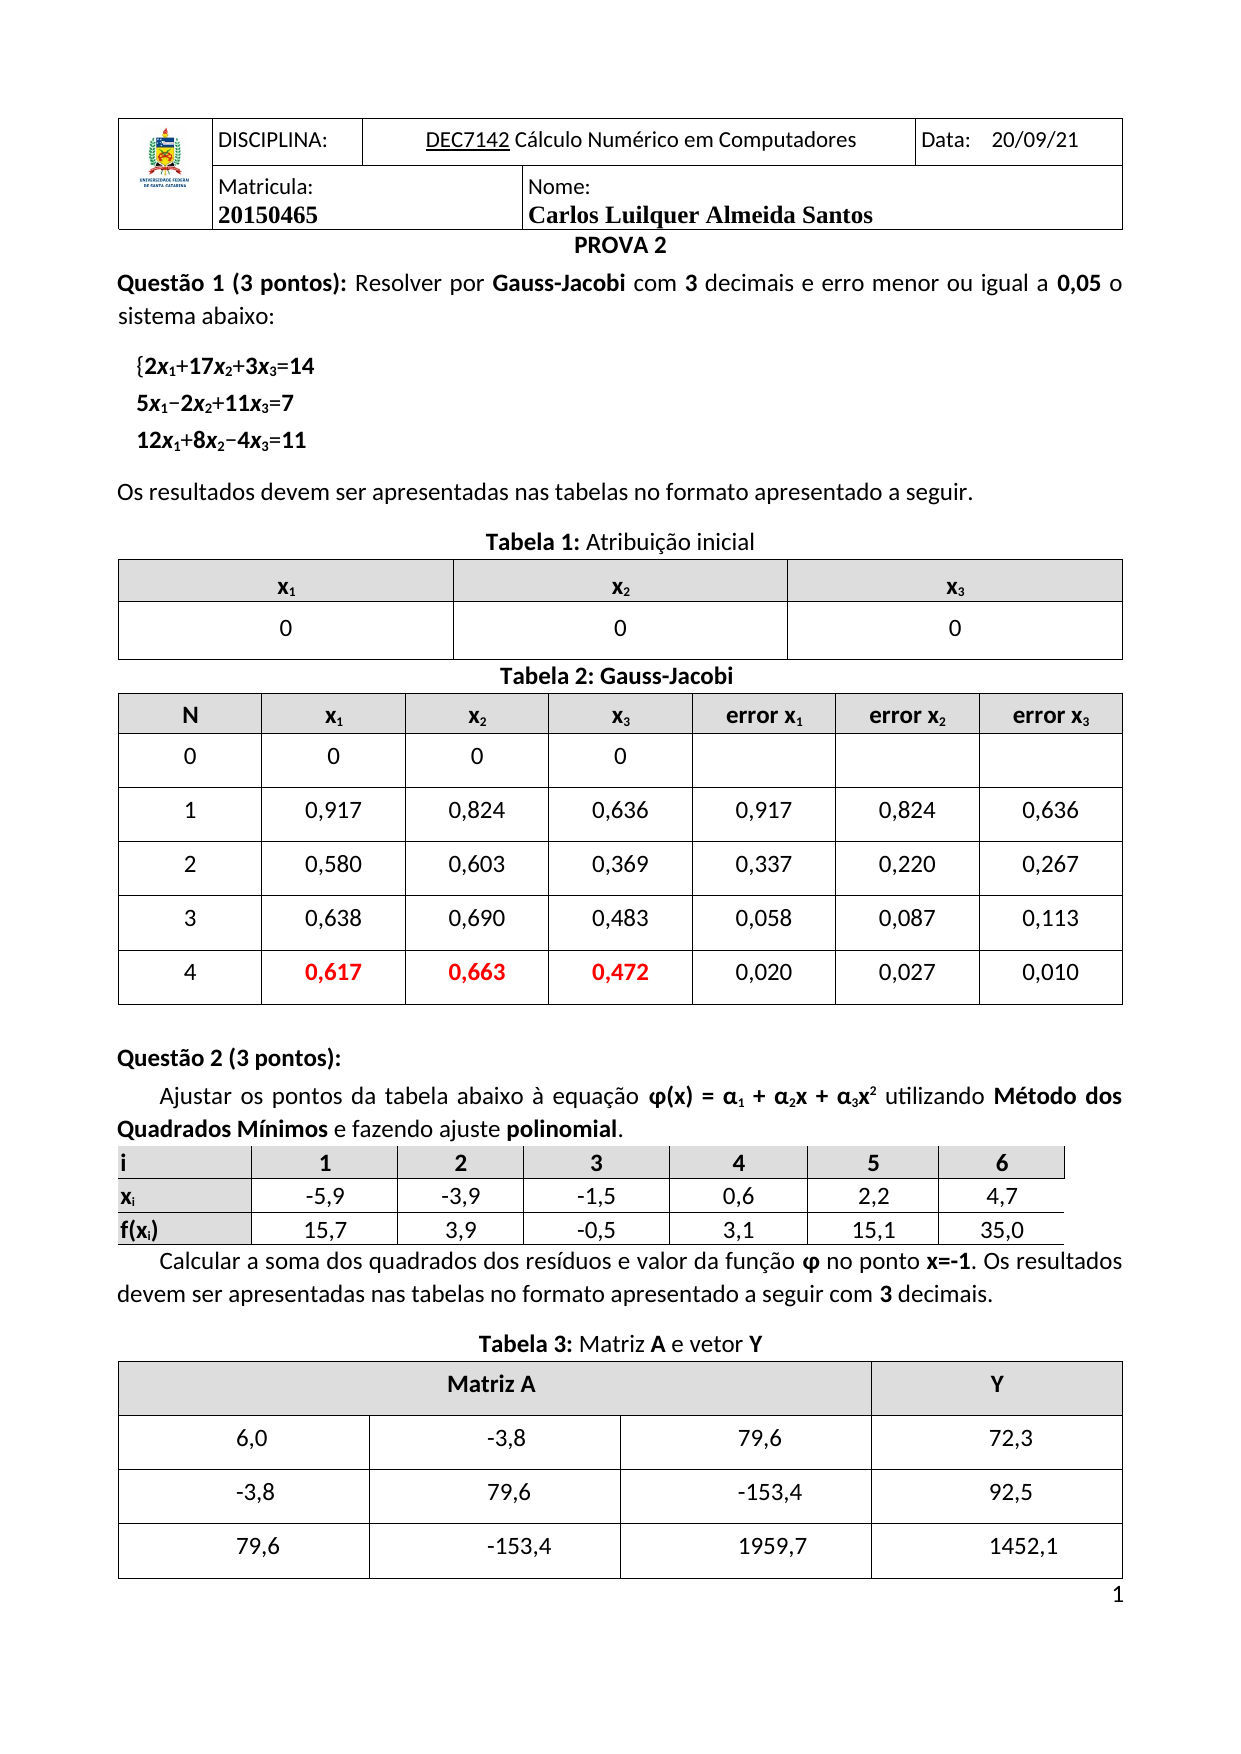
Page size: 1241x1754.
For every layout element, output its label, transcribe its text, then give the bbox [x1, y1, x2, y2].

table_cell 0,603 [406, 842, 548, 895]
table_cell 0,824 [836, 788, 979, 841]
table_cell 0,636 [549, 788, 692, 841]
table_header x2 [454, 560, 787, 601]
text Ajustar os pontos da tabela abaixo à equação φ(x) = α1 + α2x + α3x2 utilizando Método dos Quadrados Mínimos e fazendo ajuste polinomial. [117, 1080, 1122, 1144]
table_cell 4 [119, 951, 261, 1004]
table_cell 79,6 [621, 1416, 871, 1469]
table_cell [980, 734, 1122, 787]
table_header x3 [549, 694, 692, 733]
table_cell 0 [549, 734, 692, 787]
table_cell 0 [119, 602, 453, 659]
table_cell 72,3 [872, 1416, 1122, 1469]
table_header Matriz A [119, 1362, 620, 1415]
table_cell Nome: Carlos Luilquer Almeida Santos [523, 166, 915, 229]
table_header x1 [262, 694, 405, 733]
table_cell 79,6 [119, 1524, 369, 1577]
table_cell 15,1 [808, 1213, 938, 1244]
table_cell 0 [454, 602, 787, 659]
table_cell 0,580 [262, 842, 405, 895]
table_header [620, 1362, 871, 1415]
table_cell -5,9 [252, 1179, 397, 1212]
text Tabela 3: Matriz A e vetor Y [118, 1328, 1122, 1358]
table_header DEC7142 Cálculo Numérico em Computadores [363, 119, 915, 165]
table_cell 0,027 [836, 951, 979, 1004]
table_header 5 [808, 1146, 938, 1178]
table_cell 15,7 [252, 1213, 397, 1244]
table_cell -1,5 [524, 1179, 669, 1212]
table_cell [915, 166, 1122, 229]
table_cell 6,0 [119, 1416, 369, 1469]
picture [139, 125, 189, 187]
table_cell 0,638 [262, 896, 405, 949]
table_cell 0 [788, 602, 1122, 659]
table_cell 0,663 [406, 951, 548, 1004]
table_header 1 [252, 1146, 397, 1178]
table_cell 92,5 [872, 1470, 1122, 1523]
table_header error x2 [836, 694, 979, 733]
table_cell 0,917 [262, 788, 405, 841]
subtitle Tabela 2: Gauss-Jacobi [118, 660, 1115, 690]
text Os resultados devem ser apresentadas nas tabelas no formato apresentado a seguir. [117, 476, 1122, 506]
table_cell 0,087 [836, 896, 979, 949]
table_cell 0,020 [693, 951, 835, 1004]
table_cell 1 [119, 788, 261, 841]
table_cell -3,9 [398, 1179, 523, 1212]
text Questão 2 (3 pontos): [117, 1042, 1122, 1073]
table_header 6 [939, 1146, 1064, 1178]
table_cell 0,483 [549, 896, 692, 949]
table_cell [362, 166, 522, 229]
table_cell 0,058 [693, 896, 835, 949]
table_header Y [872, 1362, 1122, 1415]
table_cell 0,6 [670, 1179, 807, 1212]
table_header [119, 119, 212, 229]
table_cell 4,7 [939, 1179, 1064, 1212]
table_cell 0,824 [406, 788, 548, 841]
table_cell 0 [262, 734, 405, 787]
table_cell 0,472 [549, 951, 692, 1004]
table_cell -153,4 [621, 1470, 871, 1523]
table_header DISCIPLINA: [213, 119, 362, 165]
table_cell xi [118, 1179, 251, 1212]
table_cell 0,617 [262, 951, 405, 1004]
table_cell 3,9 [398, 1213, 523, 1244]
table_cell 0,369 [549, 842, 692, 895]
table_cell 79,6 [370, 1470, 620, 1523]
subtitle PROVA 2 [118, 230, 1122, 260]
table_cell f(xi) [118, 1213, 251, 1244]
text 12x1+8x2−4x3=11 [136, 424, 1122, 455]
table_cell 0,337 [693, 842, 835, 895]
table_cell -153,4 [370, 1524, 620, 1577]
text 5x1−2x2+11x3=7 [136, 387, 1122, 418]
table_header 2 [398, 1146, 523, 1178]
table_header i [118, 1146, 251, 1178]
table_cell -3,8 [370, 1416, 620, 1469]
table_header N [119, 694, 261, 733]
table_cell 2,2 [808, 1179, 938, 1212]
table_cell 0,917 [693, 788, 835, 841]
table_header 4 [670, 1146, 807, 1178]
table_cell 3 [119, 896, 261, 949]
table_cell 35,0 [939, 1213, 1064, 1244]
table_cell [836, 734, 979, 787]
table_header error x1 [693, 694, 835, 733]
table_header x3 [788, 560, 1122, 601]
table_cell 0 [406, 734, 548, 787]
table_header error x3 [980, 694, 1122, 733]
table_cell Matricula: 20150465 [213, 166, 362, 229]
table_cell 2 [119, 842, 261, 895]
text Tabela 1: Atribuição inicial [118, 526, 1122, 556]
table_cell 3,1 [670, 1213, 807, 1244]
table_cell 0,010 [980, 951, 1122, 1004]
table_cell -0,5 [524, 1213, 669, 1244]
table_cell [693, 734, 835, 787]
table_cell 0,690 [406, 896, 548, 949]
text 1 [118, 1578, 1124, 1608]
table_cell 0,267 [980, 842, 1122, 895]
table_cell 1452,1 [872, 1524, 1122, 1577]
table_cell 0 [119, 734, 261, 787]
table_cell 1959,7 [621, 1524, 871, 1577]
table_header x1 [119, 560, 453, 601]
table_cell -3,8 [119, 1470, 369, 1523]
table_cell 0,636 [980, 788, 1122, 841]
table_header x2 [406, 694, 548, 733]
table_cell 0,220 [836, 842, 979, 895]
table_cell 0,113 [980, 896, 1122, 949]
text Questão 1 (3 pontos): Resolver por Gauss-Jacobi com 3 decimais e erro menor ou igual a 0,05 o sistema abaixo: [117, 267, 1122, 331]
text 2x1+17x2+3x3=14 [136, 350, 1122, 381]
text Calcular a soma dos quadrados dos resíduos e valor da função φ no ponto x=-1. Os resultados devem ser apresentadas nas tabelas no formato apresentado a seguir com 3 decimais. [117, 1245, 1122, 1308]
table_header 3 [524, 1146, 669, 1178]
table_header Data: 20/09/21 [916, 119, 1122, 165]
